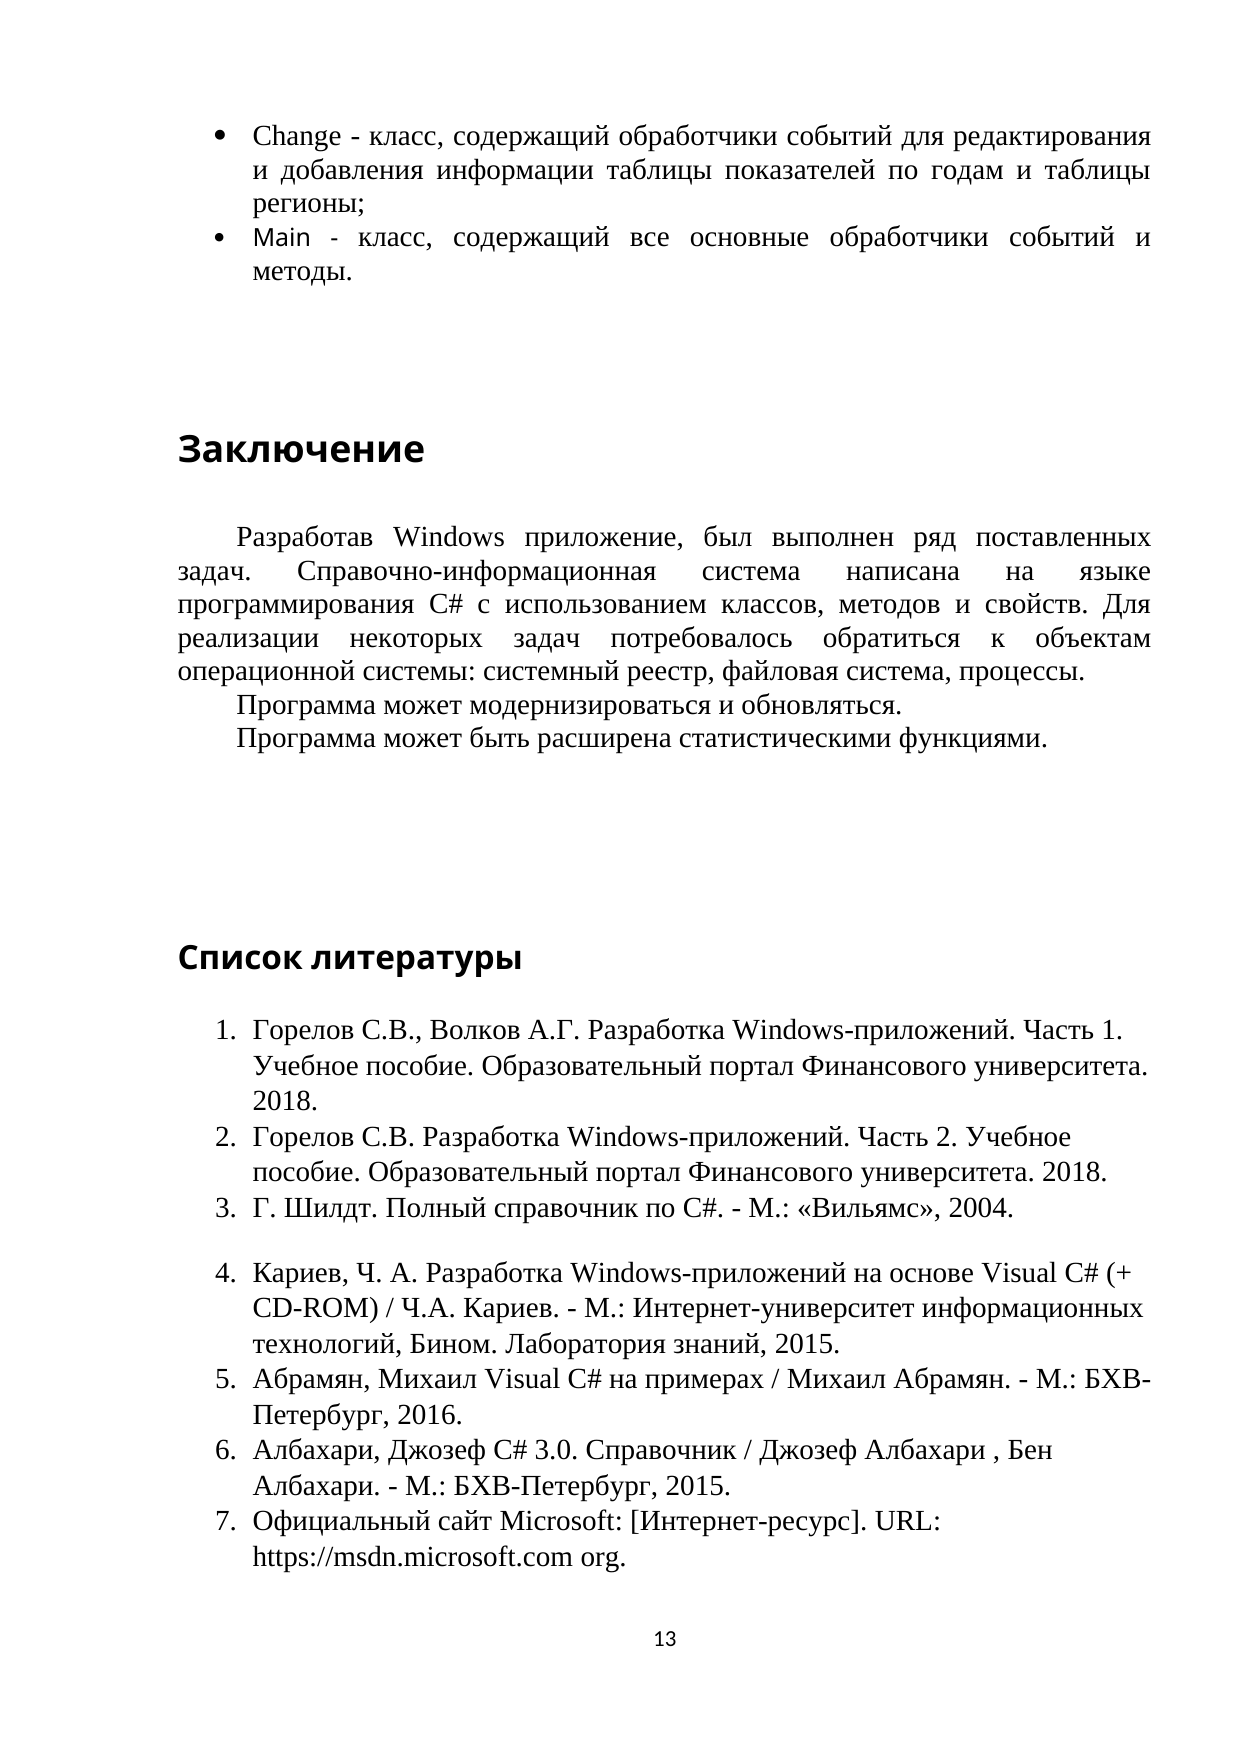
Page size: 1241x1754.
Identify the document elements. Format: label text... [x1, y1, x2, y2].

text Список литературы [177, 933, 1152, 979]
text Программа может быть расширена статистическими функциями. [177, 720, 1152, 754]
list Абрамян, Михаил Visual C# на примерах / Михаил Абрамян. - М.: БХВ-Петербург, 2016. [215, 1361, 1152, 1431]
list Change - класс, содержащий обработчики событий для редактирования и добавления информации таблицы показателей по годам и таблицы регионы; [215, 118, 1152, 219]
text Программа может модернизироваться и обновляться. [177, 687, 1152, 720]
list Г. Шилдт. Полный справочник по C#. - М.: «Вильямс», 2004. [215, 1190, 1152, 1253]
list Албахари, Джозеф C# 3.0. Справочник / Джозеф Албахари , Бен Албахари. - М.: БХВ-Петербург, 2015. [215, 1432, 1152, 1502]
list Горелов С.В. Разработка Windows-приложений. Часть 2. Учебное пособие. Образовательный портал Финансового университета. 2018. [215, 1119, 1152, 1188]
text Заключение [177, 423, 1152, 474]
list Официальный сайт Microsoft: [Интернет-ресурс]. URL: https://msdn.microsoft.com org. [215, 1503, 1152, 1573]
list Main - класс, содержащий все основные обработчики событий и методы. [215, 219, 1152, 287]
list Горелов С.В., Волков А.Г. Разработка Windows-приложений. Часть 1. Учебное пособие. Образовательный портал Финансового университета. 2018. [215, 1012, 1152, 1117]
text Разработав Windows приложение, был выполнен ряд поставленных задач. Справочно-информационная система написана на языке программирования С# с использованием классов, методов и свойств. Для реализации некоторых задач потребовалось обратиться к объектам операционной системы: системный реестр, файловая система, процессы. [177, 519, 1152, 687]
list Кариев, Ч. А. Разработка Windows-приложений на основе Visual C# (+ CD-ROM) / Ч.А. Кариев. - М.: Интернет-университет информационных технологий, Бином. Лаборатория знаний, 2015. [215, 1255, 1152, 1359]
